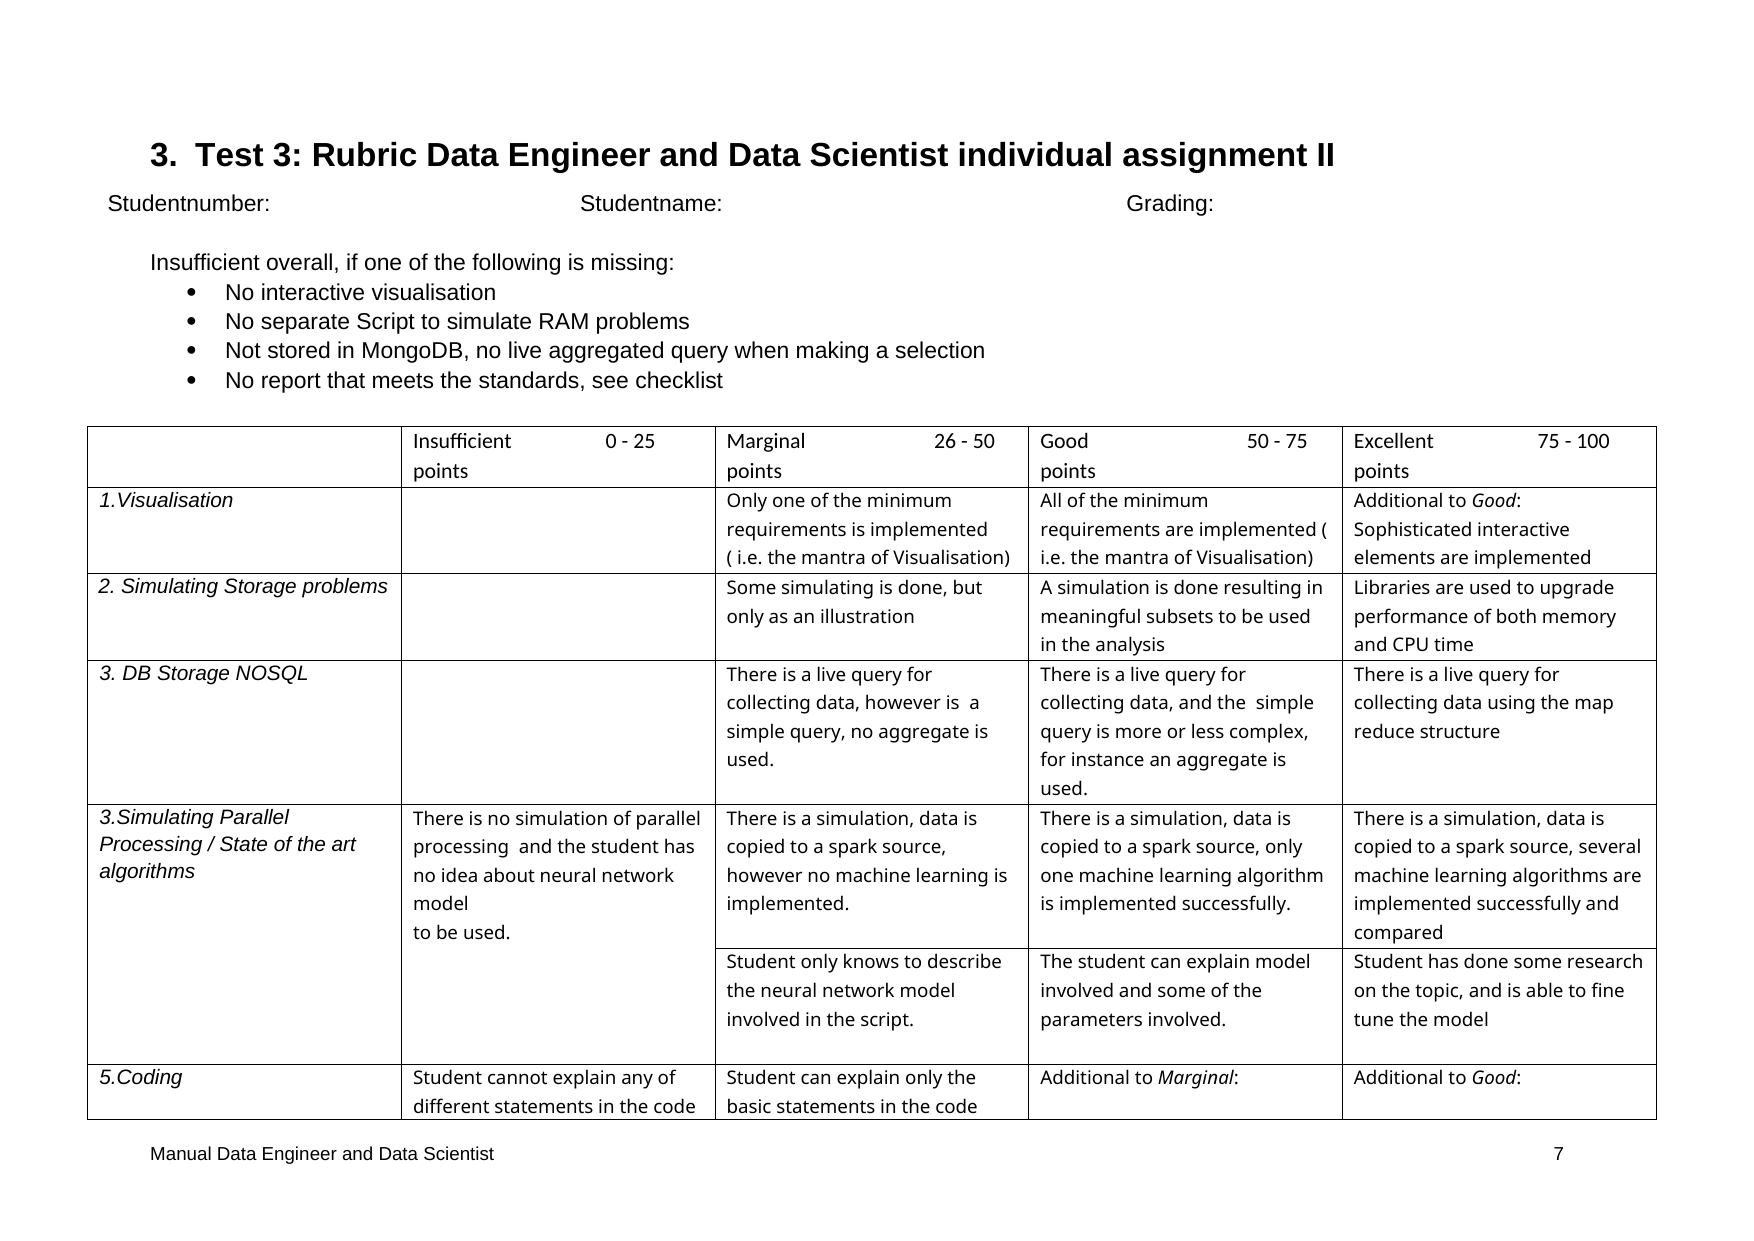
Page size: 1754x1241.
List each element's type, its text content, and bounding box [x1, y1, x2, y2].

list No report that meets the standards, see checklist [187, 367, 1604, 393]
list No interactive visualisation [187, 278, 1604, 305]
table_header Studentnumber: [96, 190, 569, 219]
table_cell Libraries are used to upgrade performance of both memory and CPU time [1343, 574, 1656, 660]
subtitle Test 3: Rubric Data Engineer and Data Scientist individual assignment II [150, 134, 1604, 173]
table_cell Simulating Storage problems [88, 574, 401, 660]
table_header [88, 427, 401, 487]
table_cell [716, 1065, 1028, 1118]
table_cell 5.Coding [88, 1065, 401, 1118]
table_cell There is a live query for collecting data, however is a simple query, no aggregate is used. [716, 661, 1028, 804]
table_cell Student only knows to describe the neural network model involved in the script. [716, 949, 1028, 1063]
table_cell A simulation is done resulting in meaningful subsets to be used in the analysis [1029, 574, 1342, 660]
table_cell There is a live query for collecting data, and the simple query is more or less complex, for instance an aggregate is used. [1029, 661, 1342, 804]
table_cell [402, 574, 715, 660]
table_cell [1029, 1065, 1342, 1118]
list Not stored in MongoDB, no live aggregated query when making a selection [187, 337, 1604, 364]
list No separate Script to simulate RAM problems [187, 308, 1604, 334]
table_cell [402, 488, 715, 573]
table_cell 3. DB Storage NOSQL [88, 661, 401, 804]
text Insufficient overall, if one of the following is missing: [150, 249, 1604, 275]
table_cell There is a simulation, data is copied to a spark source, only one machine learning algorithm is implemented successfully. [1029, 805, 1342, 948]
table_header Studentname: [569, 190, 1115, 219]
table_header Excellent 75 - 100 points [1343, 427, 1656, 487]
table_header Marginal 26 - 50 points [716, 427, 1028, 487]
table_cell There is a live query for collecting data using the map reduce structure [1343, 661, 1656, 804]
table_cell [402, 661, 715, 804]
table_header Insufficient 0 - 25 points [402, 427, 715, 487]
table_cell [1343, 1065, 1656, 1118]
table_cell There is a simulation, data is copied to a spark source, several machine learning algorithms are implemented successfully and compared [1343, 805, 1656, 948]
table_cell Some simulating is done, but only as an illustration [716, 574, 1028, 660]
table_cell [402, 1065, 715, 1118]
table_cell All of the minimum requirements are implemented ( i.e. the mantra of Visualisation) [1029, 488, 1342, 573]
table_cell Additional to Good: Sophisticated interactive elements are implemented [1343, 488, 1656, 573]
table_header Good 50 - 75 points [1029, 427, 1342, 487]
table_cell 3.Simulating Parallel Processing / State of the art algorithms [88, 805, 401, 1063]
table_cell There is no simulation of parallel processing and the student has no idea about neural network model to be used. [402, 805, 715, 1063]
table_cell The student can explain model involved and some of the parameters involved. [1029, 949, 1342, 1063]
table_cell Student has done some research on the topic, and is able to fine tune the model [1343, 949, 1656, 1063]
table_cell 1.Visualisation [88, 488, 401, 573]
table_header Grading: [1115, 190, 1662, 219]
table_cell Only one of the minimum requirements is implemented ( i.e. the mantra of Visualisation) [716, 488, 1028, 573]
table_cell There is a simulation, data is copied to a spark source, however no machine learning is implemented. [716, 805, 1028, 948]
